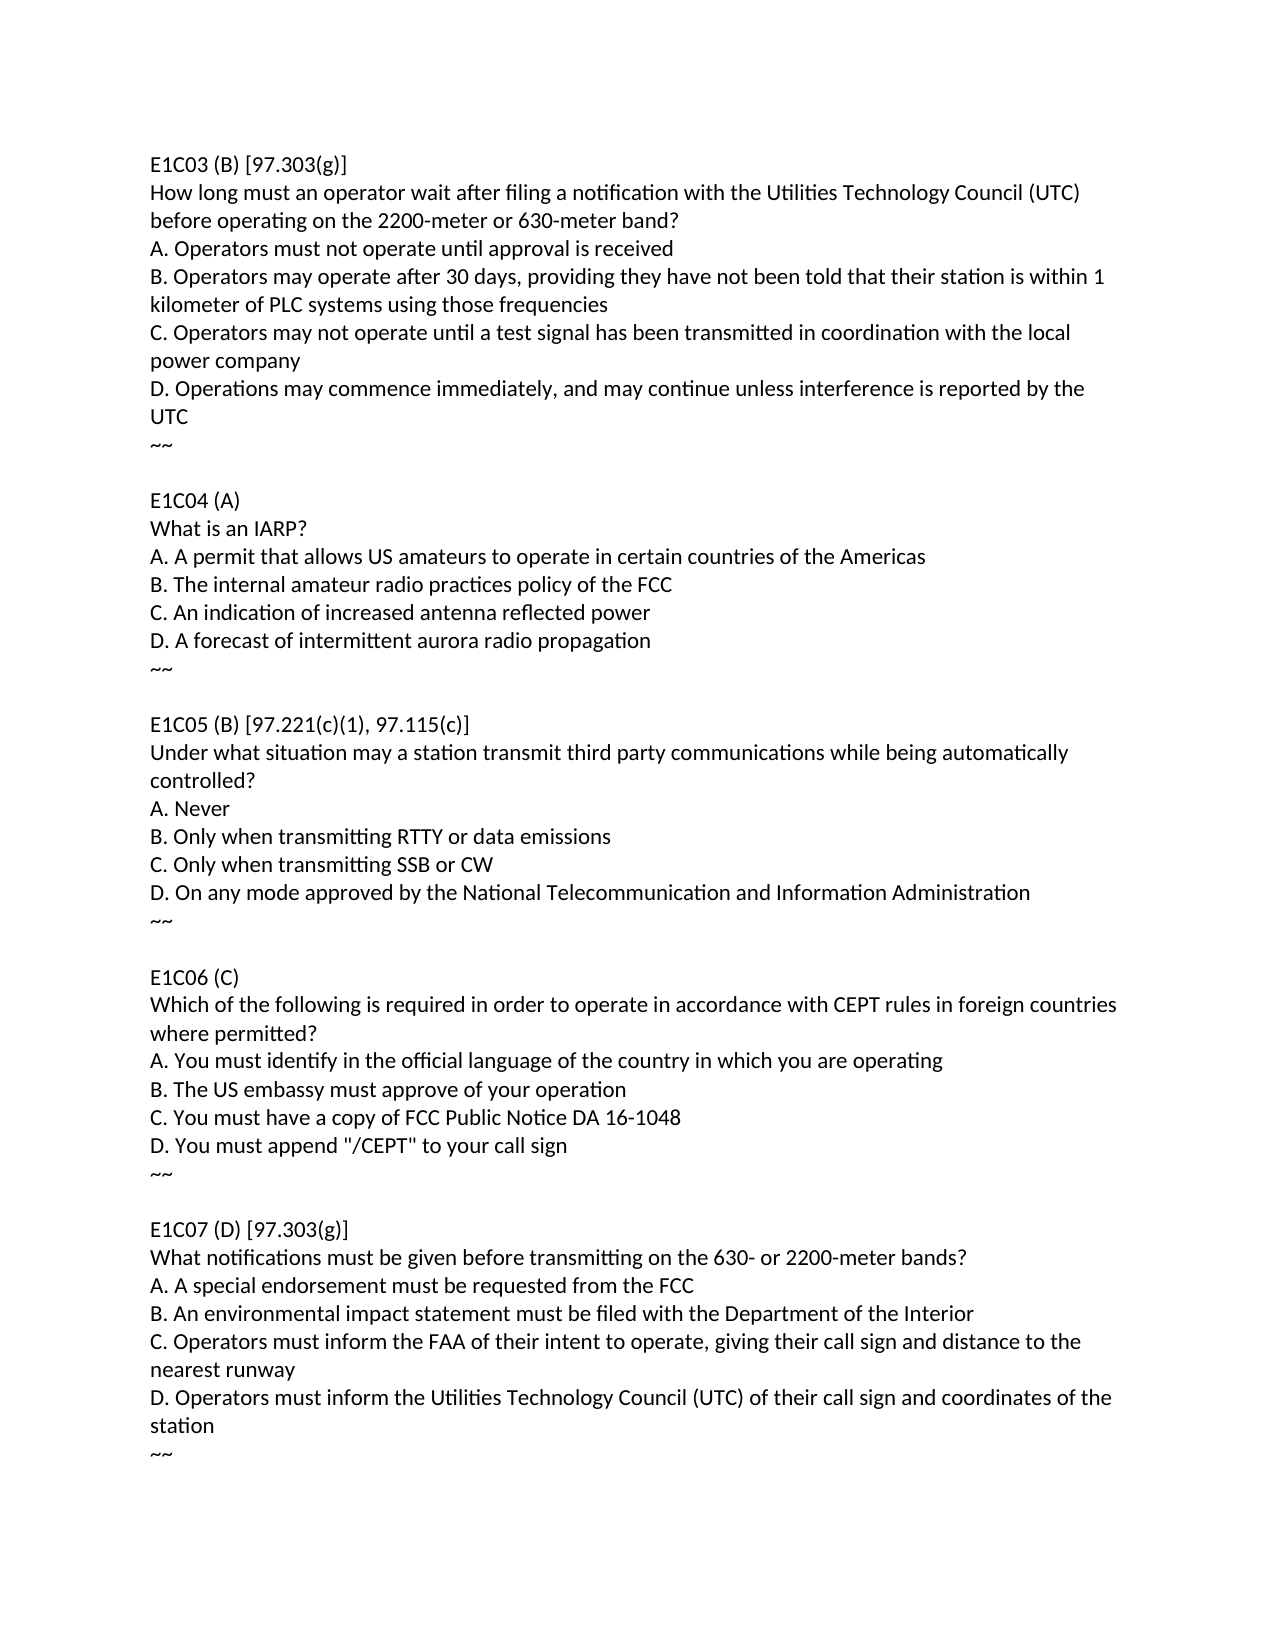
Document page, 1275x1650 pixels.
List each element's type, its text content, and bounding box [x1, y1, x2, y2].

text What is an IARP? [150, 514, 1125, 542]
text A. Operators must not operate until approval is received [150, 234, 1125, 262]
text E1C04 (A) [150, 486, 1125, 514]
text ~~ [150, 907, 1125, 934]
text How long must an operator wait after filing a notification with the Utilities Technology Council (UTC) before operating on the 2200-meter or 630-meter band? [150, 178, 1125, 234]
text B. Operators may operate after 30 days, providing they have not been told that their station is within 1 kilometer of PLC systems using those frequencies [150, 262, 1125, 318]
text C. Operators may not operate until a test signal has been transmitted in coordination with the local power company [150, 318, 1125, 374]
text A. You must identify in the official language of the country in which you are operating [150, 1047, 1125, 1075]
text ~~ [150, 654, 1125, 682]
text Under what situation may a station transmit third party communications while being automatically controlled? [150, 738, 1125, 794]
text C. Only when transmitting SSB or CW [150, 851, 1125, 878]
text A. A permit that allows US amateurs to operate in certain countries of the Americas [150, 542, 1125, 570]
text B. The internal amateur radio practices policy of the FCC [150, 570, 1125, 598]
text ~~ [150, 430, 1125, 458]
text C. An indication of increased antenna reflected power [150, 598, 1125, 626]
text ~~ [150, 1439, 1125, 1467]
text ~~ [150, 1159, 1125, 1187]
text D. Operations may commence immediately, and may continue unless interference is reported by the UTC [150, 374, 1125, 430]
text A. Never [150, 794, 1125, 822]
text E1C07 (D) [97.303(g)] [150, 1215, 1125, 1243]
text E1C06 (C) [150, 963, 1125, 991]
text E1C05 (B) [97.221(c)(1), 97.115(c)] [150, 710, 1125, 738]
text A. A special endorsement must be requested from the FCC [150, 1271, 1125, 1299]
text B. An environmental impact statement must be filed with the Department of the Interior [150, 1299, 1125, 1327]
text C. You must have a copy of FCC Public Notice DA 16-1048 [150, 1103, 1125, 1131]
text E1C03 (B) [97.303(g)] [150, 150, 1125, 178]
text D. A forecast of intermittent aurora radio propagation [150, 626, 1125, 654]
text D. You must append "/CEPT" to your call sign [150, 1131, 1125, 1159]
text Which of the following is required in order to operate in accordance with CEPT rules in foreign countries where permitted? [150, 991, 1125, 1047]
text D. On any mode approved by the National Telecommunication and Information Administration [150, 878, 1125, 907]
text D. Operators must inform the Utilities Technology Council (UTC) of their call sign and coordinates of the station [150, 1383, 1125, 1439]
text What notifications must be given before transmitting on the 630- or 2200-meter bands? [150, 1243, 1125, 1271]
text C. Operators must inform the FAA of their intent to operate, giving their call sign and distance to the nearest runway [150, 1327, 1125, 1383]
text B. Only when transmitting RTTY or data emissions [150, 822, 1125, 851]
text B. The US embassy must approve of your operation [150, 1075, 1125, 1103]
